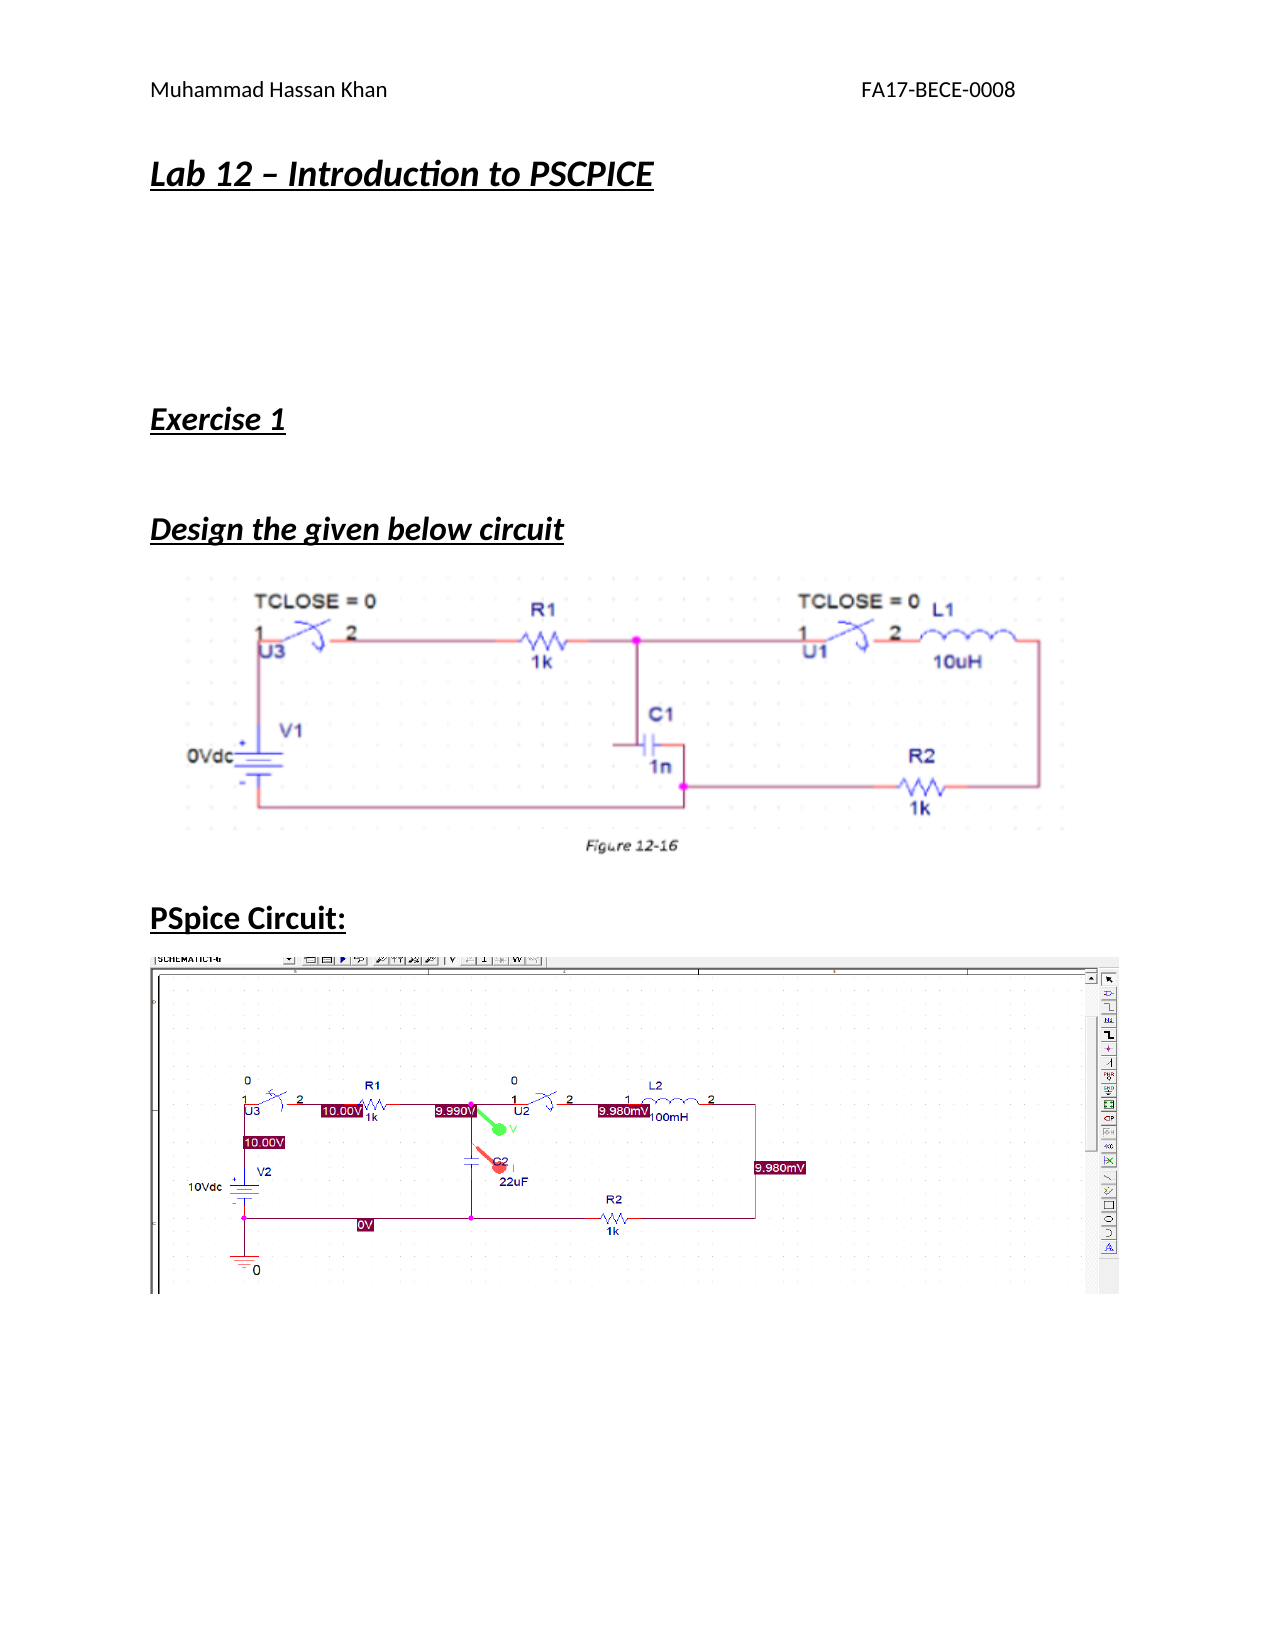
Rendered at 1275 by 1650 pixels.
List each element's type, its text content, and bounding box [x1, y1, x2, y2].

text Exercise 1 [150, 398, 1125, 439]
text Lab 12 – Introduction to PSCPICE [150, 150, 1125, 196]
picture [150, 957, 1119, 1294]
text Design the given below circuit [150, 508, 1125, 549]
picture [150, 568, 1091, 879]
text PSpice Circuit: [150, 897, 1125, 938]
